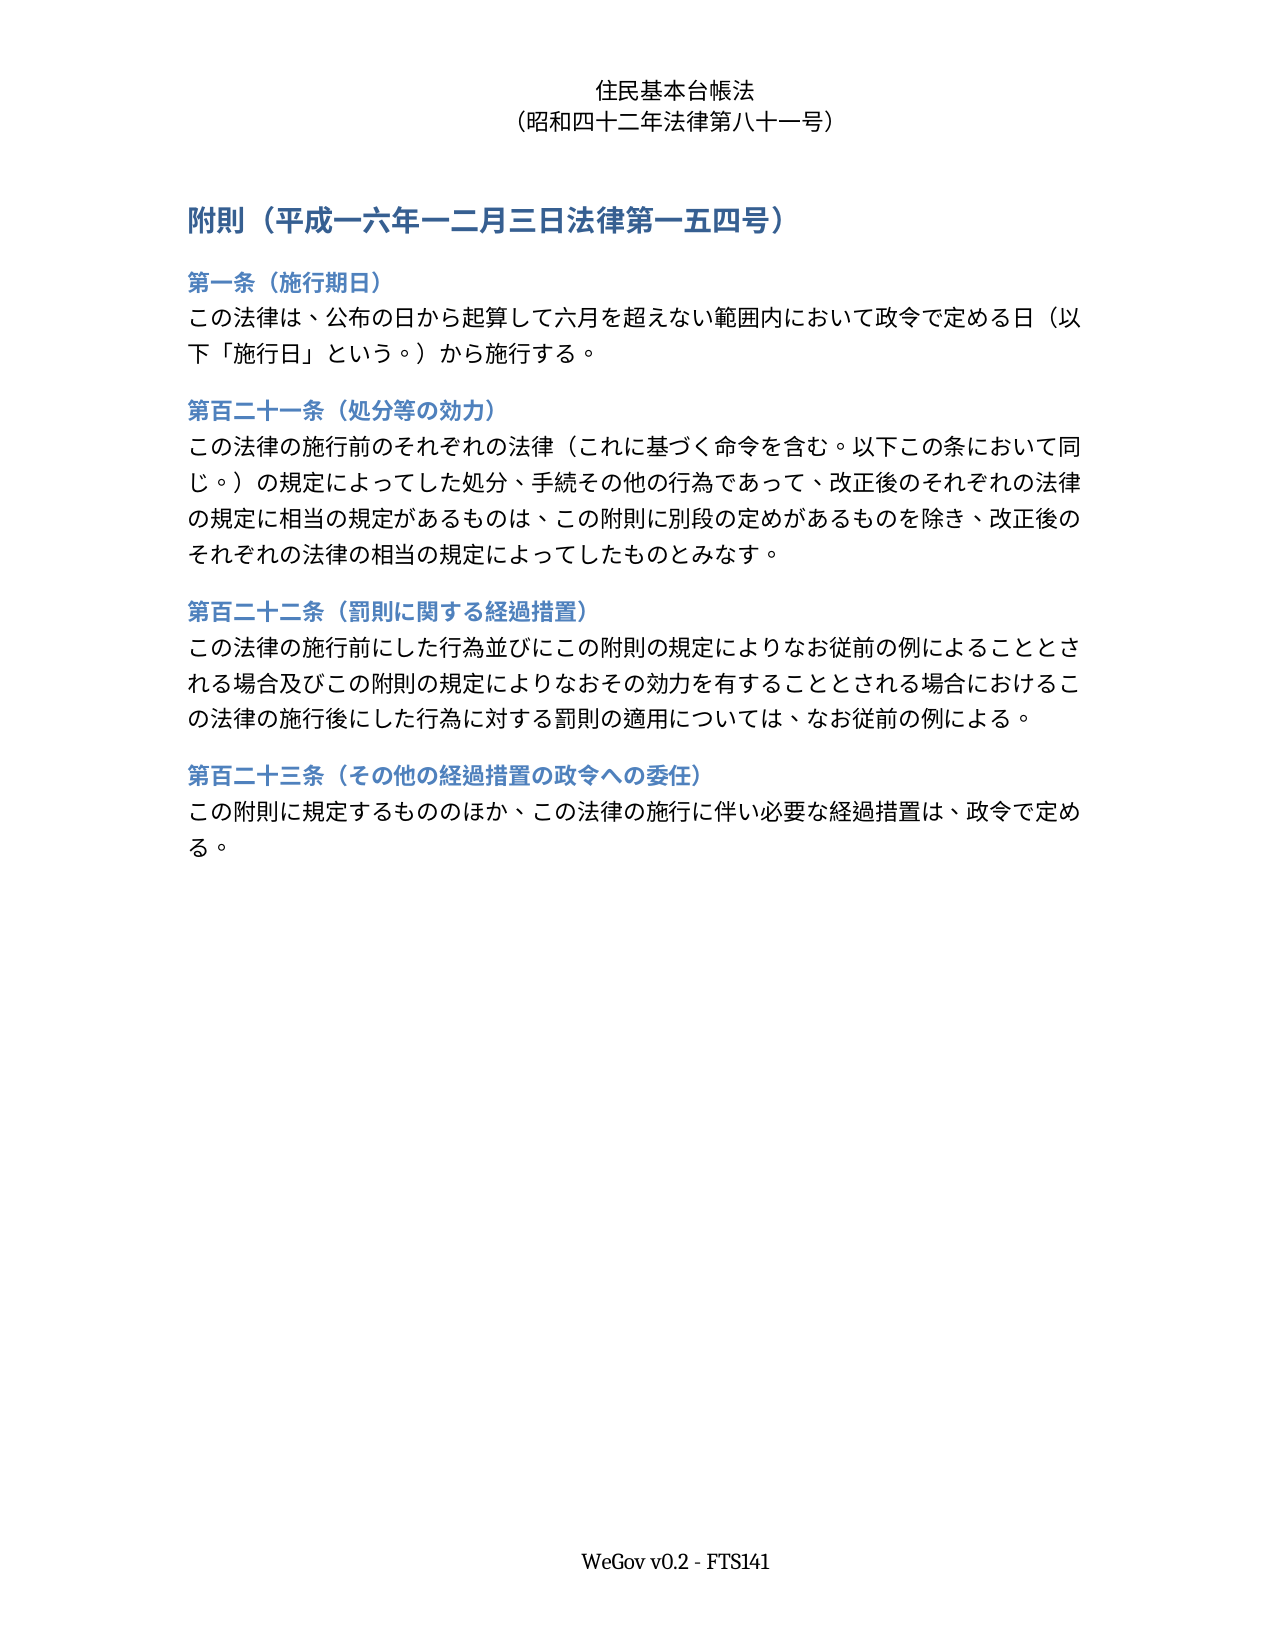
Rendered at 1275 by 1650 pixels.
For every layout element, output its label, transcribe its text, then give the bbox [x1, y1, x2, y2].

subtitle 第百二十二条（罰則に関する経過措置） [187, 596, 1087, 627]
subtitle 附則（平成一六年一二月三日法律第一五四号） [187, 200, 1087, 240]
text この法律の施行前にした行為並びにこの附則の規定によりなお従前の例によることとされる場合及びこの附則の規定によりなおその効力を有することとされる場合におけるこの法律の施行後にした行為に対する罰則の適用については、なお従前の例による。 [187, 632, 1087, 735]
subtitle 第一条（施行期日） [187, 266, 1087, 298]
subtitle 第百二十三条（その他の経過措置の政令への委任） [187, 760, 1087, 791]
text この法律の施行前のそれぞれの法律（これに基づく命令を含む。以下この条において同じ。）の規定によってした処分、手続その他の行為であって、改正後のそれぞれの法律の規定に相当の規定があるものは、この附則に別段の定めがあるものを除き、改正後のそれぞれの法律の相当の規定によってしたものとみなす。 [187, 431, 1087, 570]
subtitle 第百二十一条（処分等の効力） [187, 395, 1087, 426]
text この法律は、公布の日から起算して六月を超えない範囲内において政令で定める日（以下「施行日」という。）から施行する。 [187, 302, 1087, 369]
text この附則に規定するもののほか、この法律の施行に伴い必要な経過措置は、政令で定める。 [187, 796, 1087, 863]
